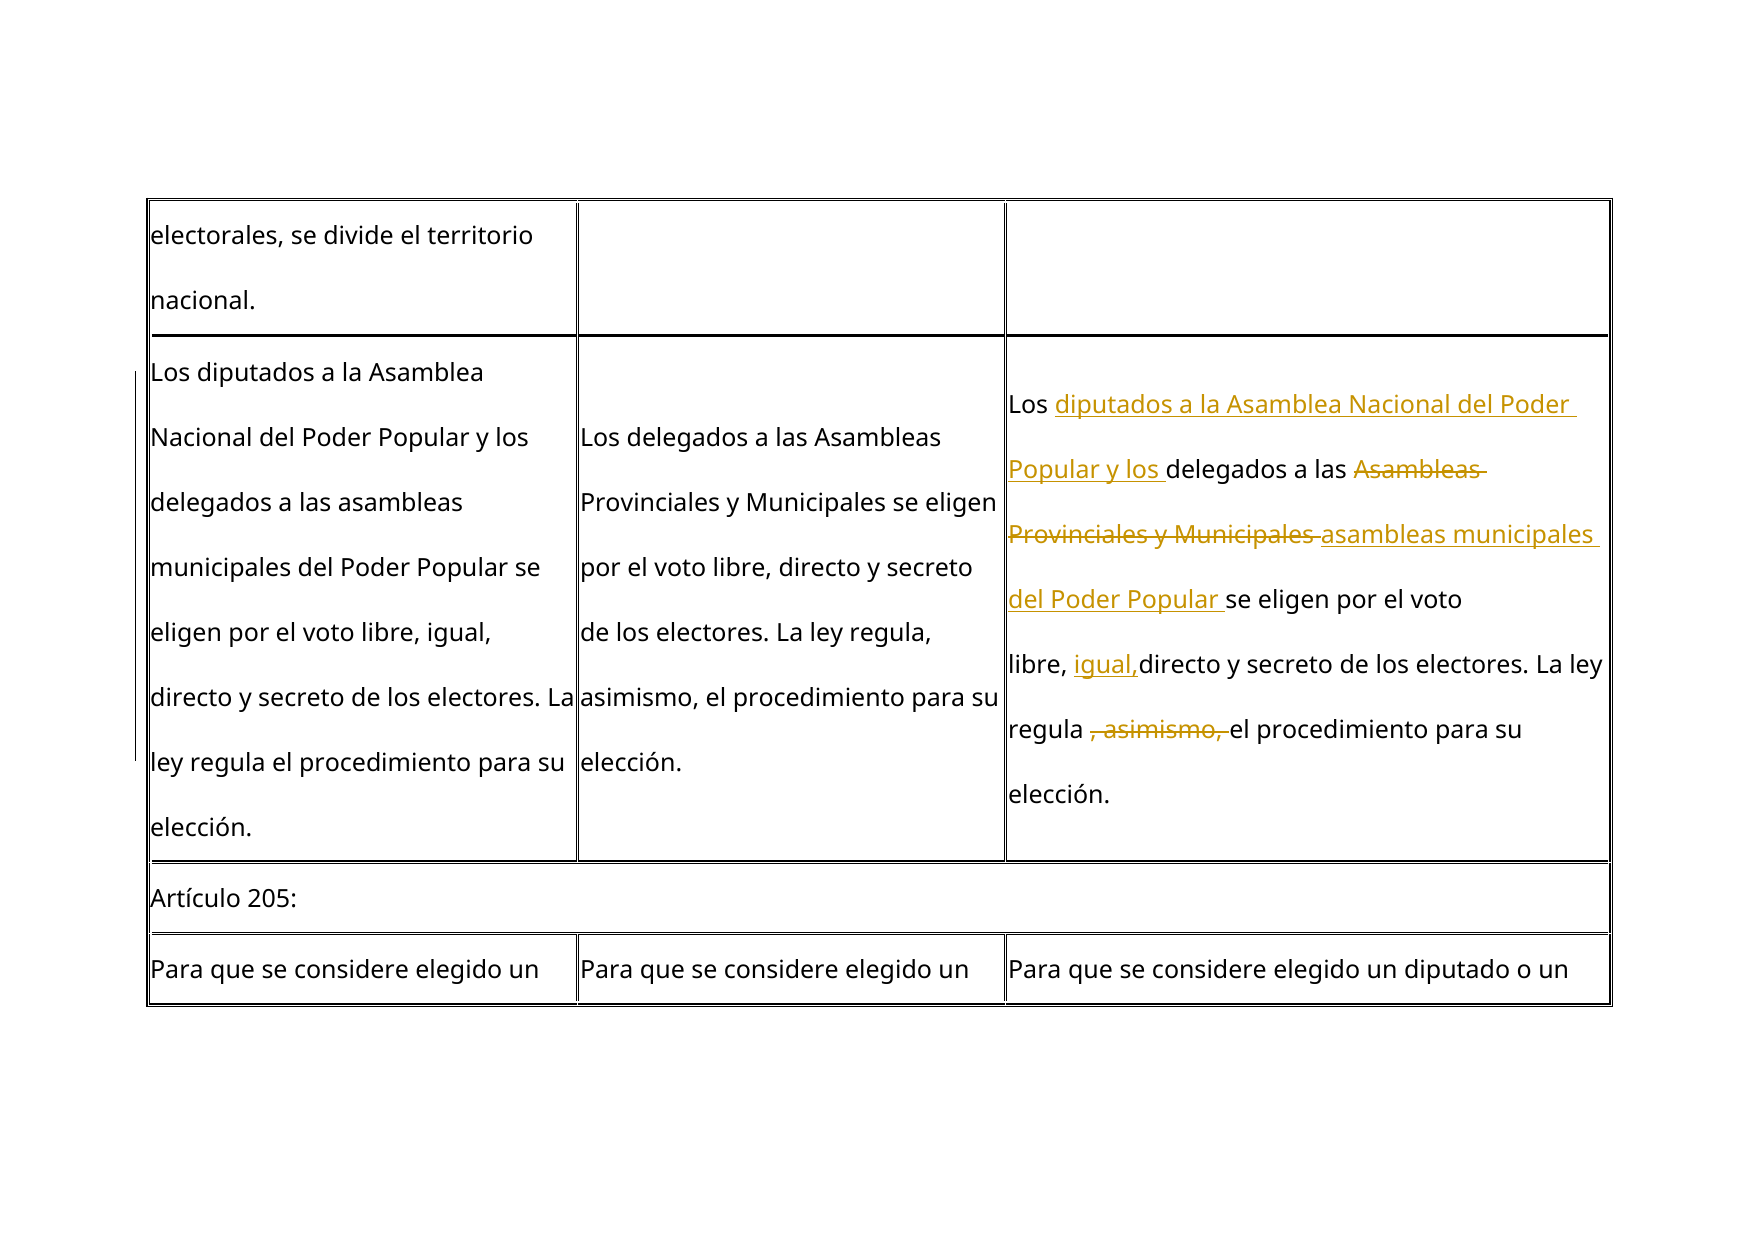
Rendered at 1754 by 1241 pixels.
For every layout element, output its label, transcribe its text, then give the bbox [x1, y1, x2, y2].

table_cell Los diputados a la Asamblea Nacional del Poder Popular y los delegados a las asambleas municipales del Poder Popular se eligen por el voto libre, igual, directo y secreto de los electores. La ley regula el procedimiento para su elección. [150, 334, 576, 860]
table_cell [148, 932, 577, 1003]
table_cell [578, 201, 1006, 334]
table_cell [1006, 932, 1611, 1003]
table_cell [578, 935, 1006, 1003]
table_cell Artículo 205: [150, 860, 1610, 932]
table_cell Los delegados a las Asambleas Provinciales y Municipales se eligen por el voto libre, directo y secreto de los electores. La ley regula, asimismo, el procedimiento para su elección. [579, 337, 1004, 860]
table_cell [150, 201, 577, 334]
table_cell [1006, 201, 1609, 334]
table_cell Los delegados a las se eligen por el voto libre, directo y secreto de los electores. La ley regula el procedimiento para su elección. [1007, 334, 1609, 860]
